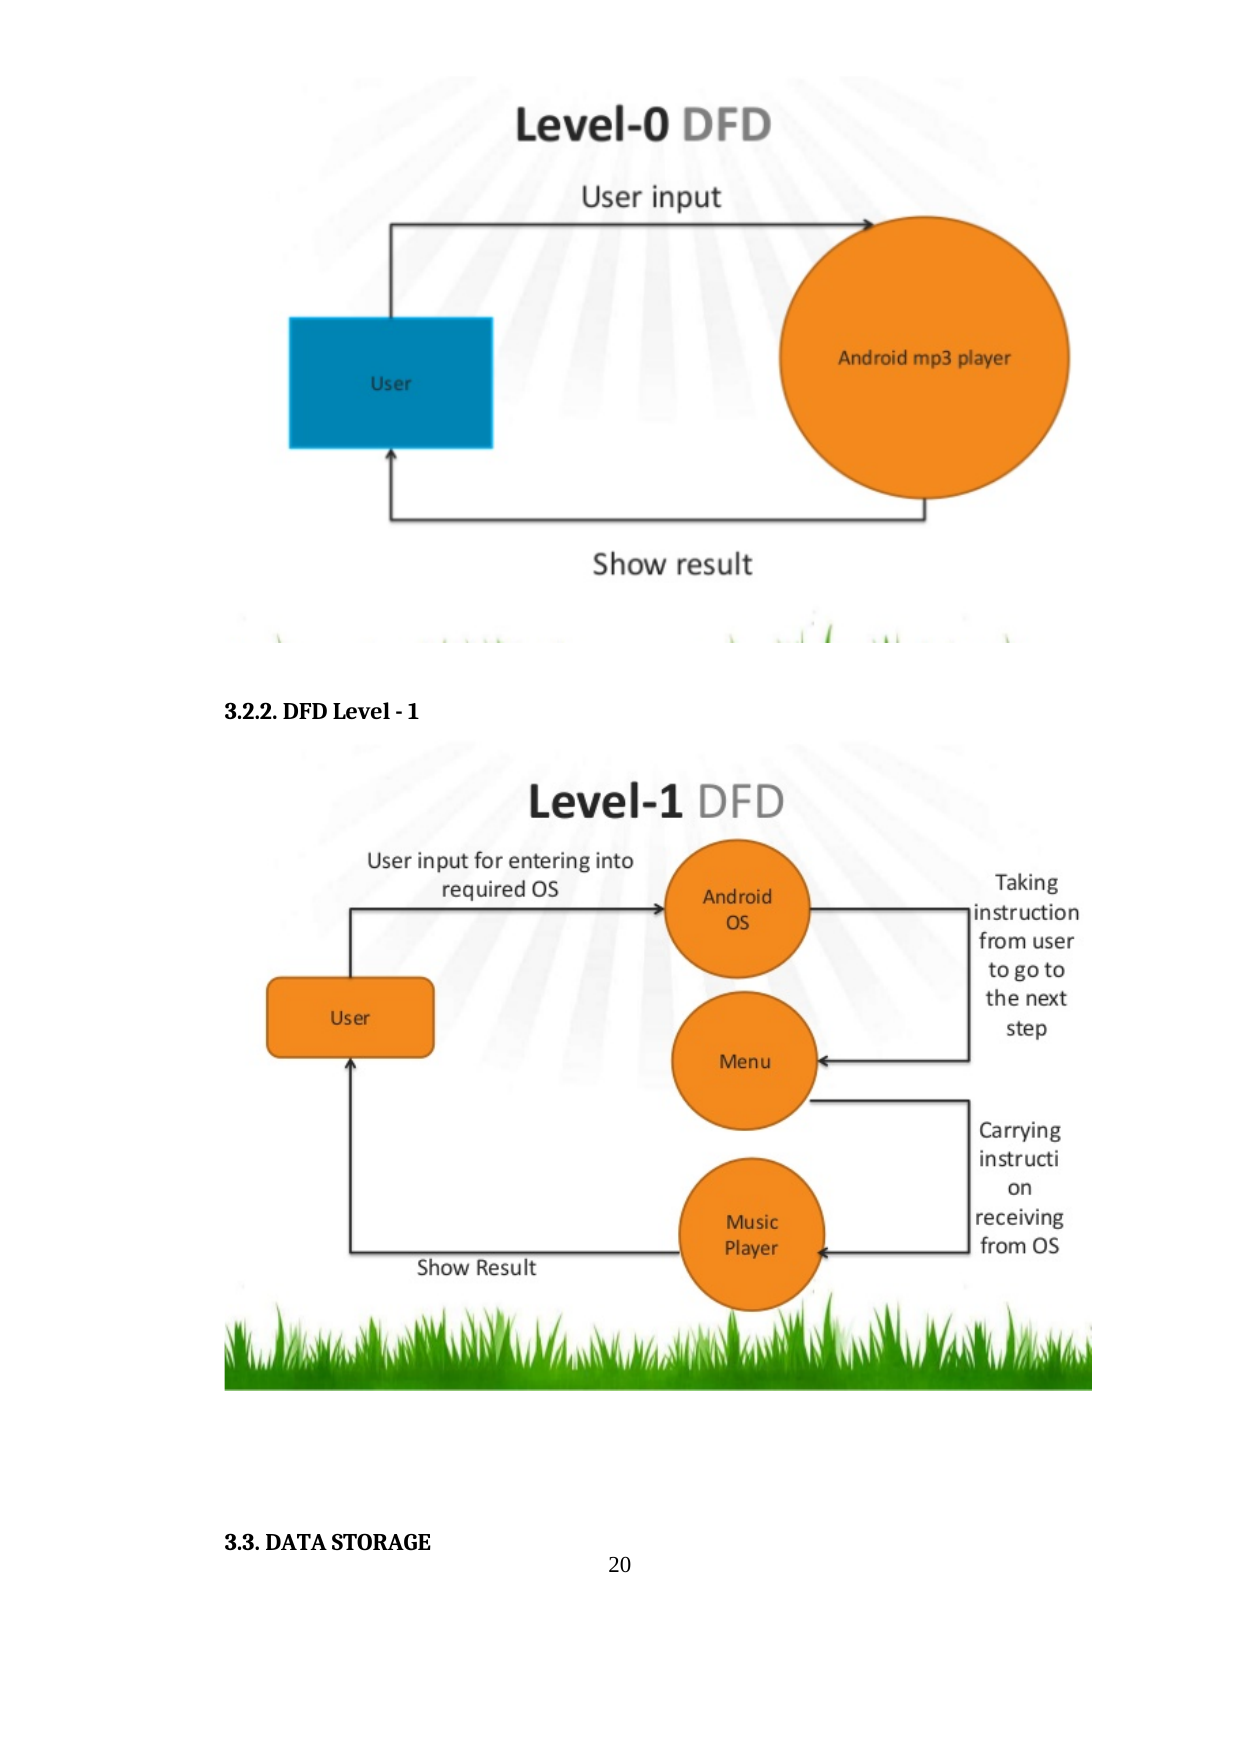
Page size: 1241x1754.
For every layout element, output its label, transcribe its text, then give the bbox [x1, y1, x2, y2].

text 3.3. DATA STORAGE [224, 1528, 1092, 1556]
text 3.2.2. DFD Level - 1 [224, 698, 1092, 726]
picture [224, 76, 1092, 643]
picture [224, 739, 1092, 1391]
